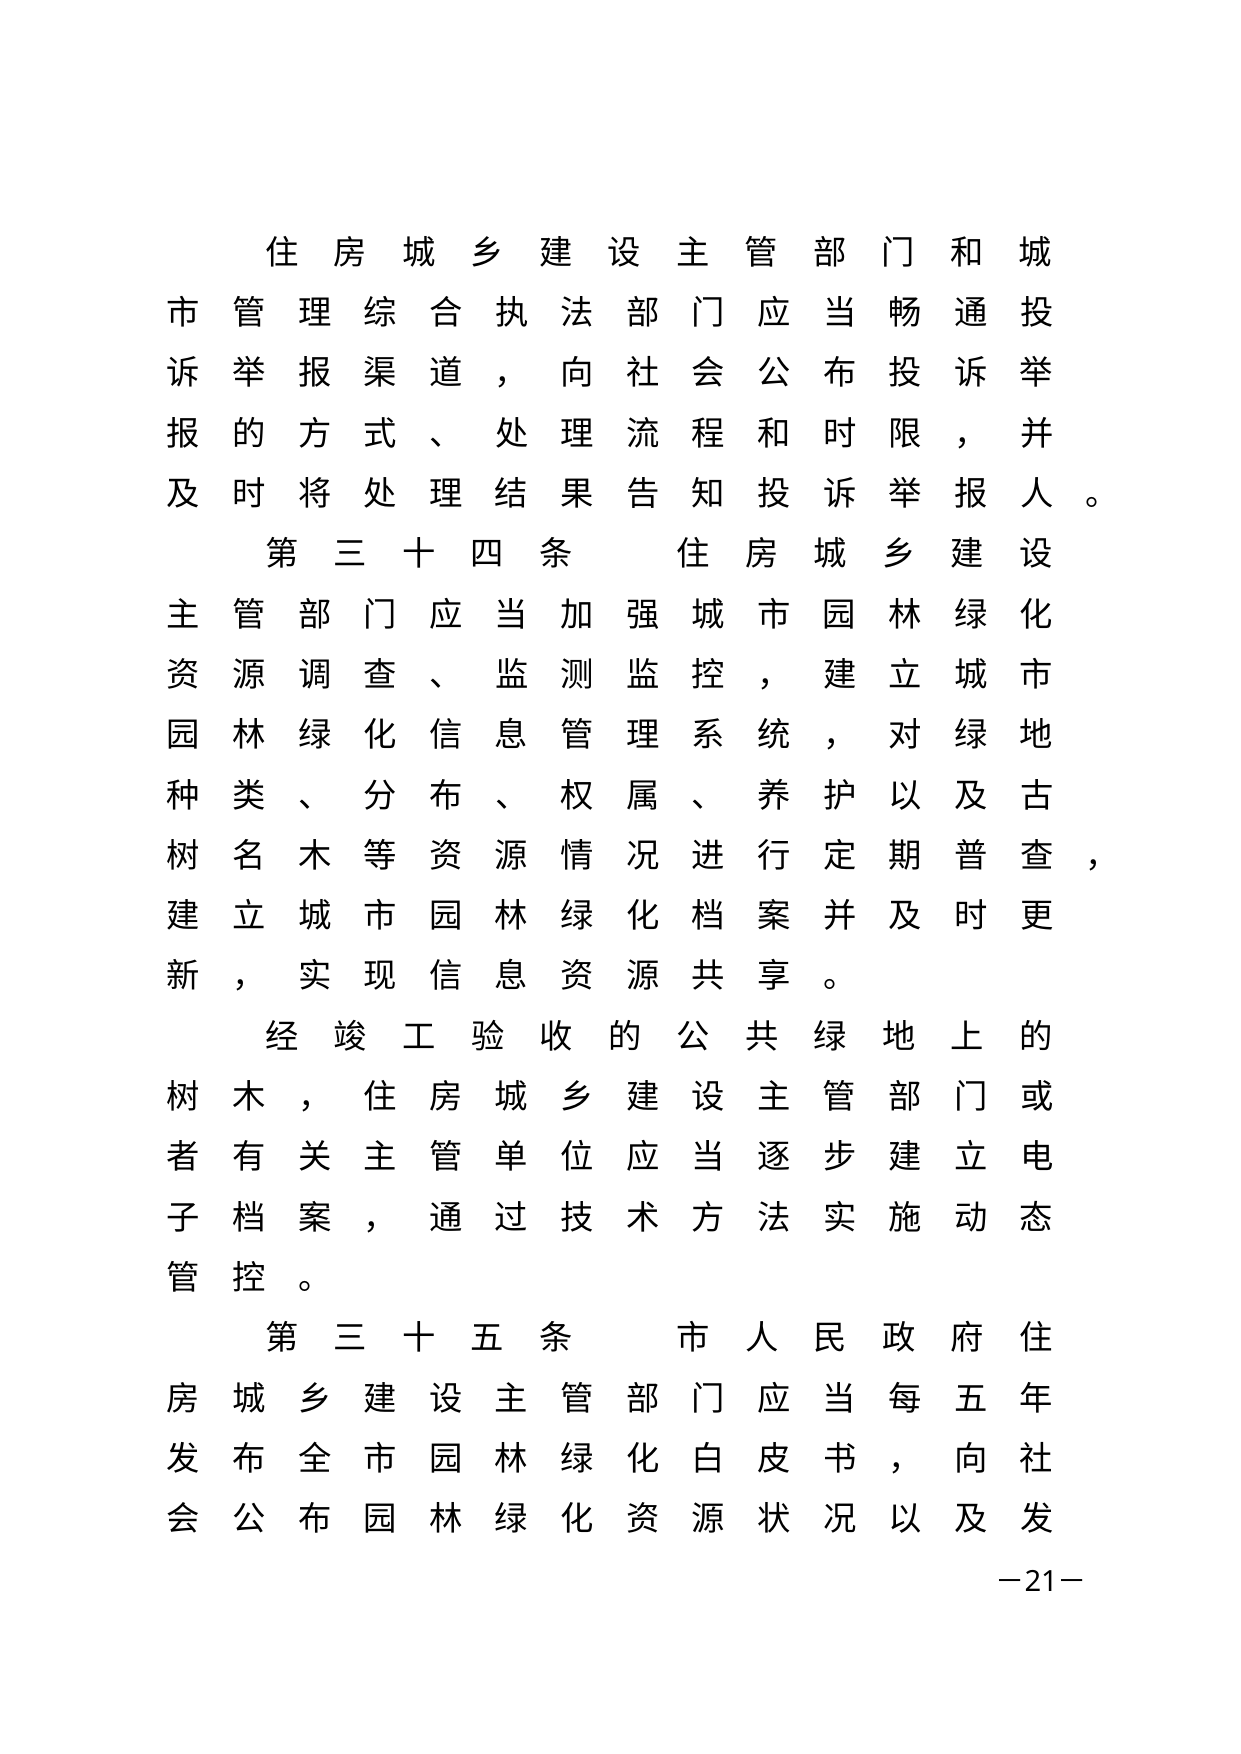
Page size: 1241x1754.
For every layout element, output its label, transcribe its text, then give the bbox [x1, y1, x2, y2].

text 经竣工验收的公共绿地上的树木，住房城乡建设主管部门或者有关主管单位应当逐步建立电子档案，通过技术方法实施动态管控。 [167, 1003, 1085, 1305]
text 住房城乡建设主管部门和城市管理综合执法部门应当畅通投诉举报渠道，向社会公布投诉举报的方式、处理流程和时限，并及时将处理结果告知投诉举报人。 [167, 219, 1085, 521]
text 第三十五条 市人民政府住房城乡建设主管部门应当每五年发布全市园林绿化白皮书，向社会公布园林绿化资源状况以及发展成果、发展规划等基本情况。 [167, 1305, 1085, 1546]
text 第三十四条 住房城乡建设主管部门应当加强城市园林绿化资源调查、监测监控，建立城市园林绿化信息管理系统，对绿地种类、分布、权属、养护以及古树名木等资源情况进行定期普查，建立城市园林绿化档案并及时更新，实现信息资源共享。 [167, 521, 1085, 1003]
